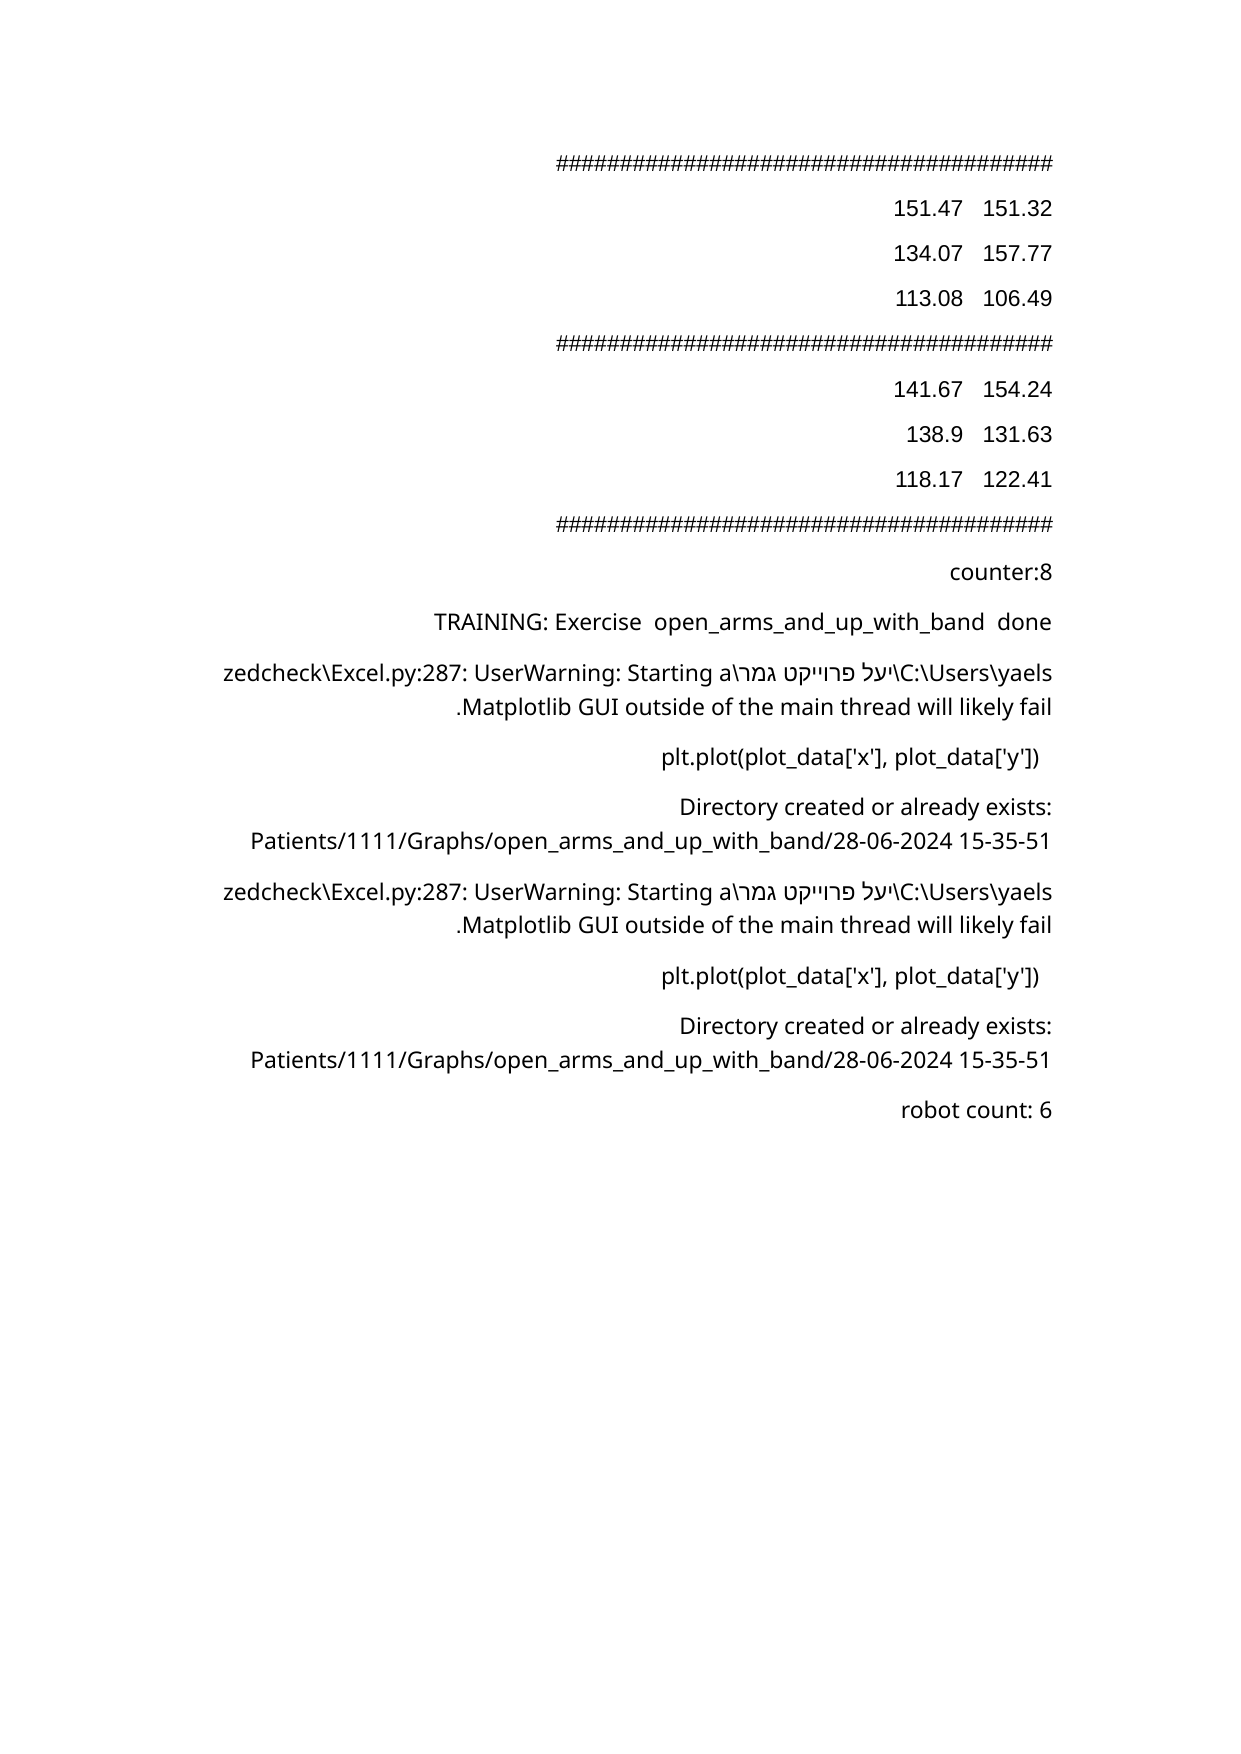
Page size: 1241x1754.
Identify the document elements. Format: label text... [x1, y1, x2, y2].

text 151.32 151.47 [187, 195, 1053, 221]
text ####################################### [187, 150, 1053, 176]
text 157.77 134.07 [187, 240, 1053, 267]
text Directory created or already exists: Patients/1111/Graphs/open_arms_and_up_with_band/28-06-2024 15-35-51 [187, 791, 1053, 856]
text Directory created or already exists: Patients/1111/Graphs/open_arms_and_up_with_band/28-06-2024 15-35-51 [187, 1010, 1053, 1075]
text C:\Users\yaels\יעל פרוייקט גמר\zedcheck\Excel.py:287: UserWarning: Starting a Matplotlib GUI outside of the main thread will likely fail. [187, 876, 1053, 941]
text robot count: 6 [187, 1094, 1053, 1126]
text 131.63 138.9 [187, 421, 1053, 447]
text 154.24 141.67 [187, 376, 1053, 402]
text plt.plot(plot_data['x'], plot_data['y']) [187, 741, 1053, 772]
text ####################################### [187, 511, 1053, 537]
text ####################################### [187, 330, 1053, 357]
text plt.plot(plot_data['x'], plot_data['y']) [187, 960, 1053, 991]
text 106.49 113.08 [187, 285, 1053, 312]
text C:\Users\yaels\יעל פרוייקט גמר\zedcheck\Excel.py:287: UserWarning: Starting a Matplotlib GUI outside of the main thread will likely fail. [187, 657, 1053, 722]
text counter:8 [187, 556, 1053, 587]
text TRAINING: Exercise open_arms_and_up_with_band done [187, 606, 1053, 638]
text 122.41 118.17 [187, 466, 1053, 492]
